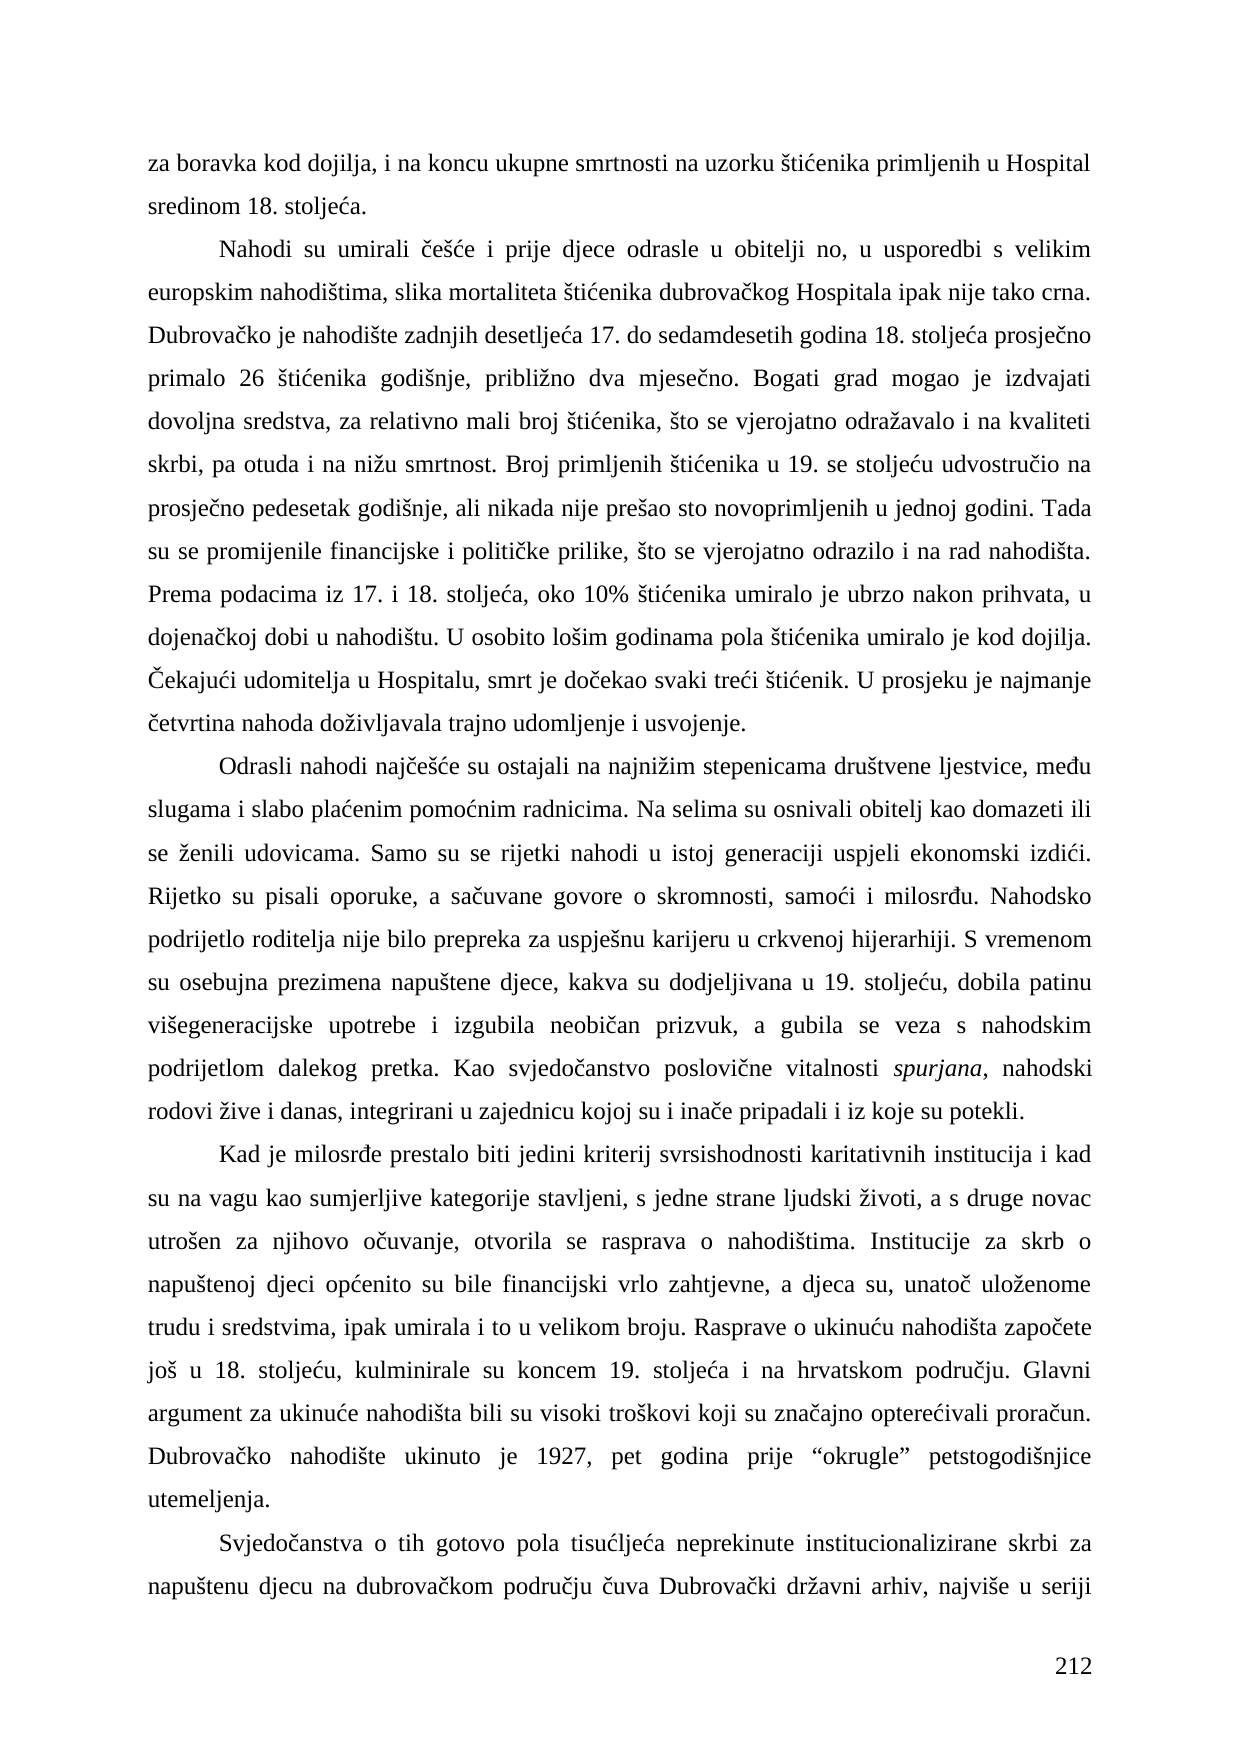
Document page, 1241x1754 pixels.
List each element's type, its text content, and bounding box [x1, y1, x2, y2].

text Odrasli nahodi najčešće su ostajali na najnižim stepenicama društvene ljestvice, među slugama i slabo plaćenim pomoćnim radnicima. Na selima su osnivali obitelj kao domazeti ili se ženili udovicama. Samo su se rijetki nahodi u istoj generaciji uspjeli ekonomski izdići. Rijetko su pisali oporuke, a sačuvane govore o skromnosti, samoći i milosrđu. Nahodsko podrijetlo roditelja nije bilo prepreka za uspješnu karijeru u crkvenoj hijerarhiji. S vremenom su osebujna prezimena napuštene djece, kakva su dodjeljivana u 19. stoljeću, dobila patinu višegeneracijske upotrebe i izgubila neobičan prizvuk, a gubila se veza s nahodskim podrijetlom dalekog pretka. Kao svjedočanstvo poslovične vitalnosti spurjana, nahodski rodovi žive i danas, integrirani u zajednicu kojoj su i inače pripadali i iz koje su potekli. [148, 751, 1092, 1125]
text Nahodi su umirali češće i prije djece odrasle u obitelji no, u usporedbi s velikim europskim nahodištima, slika mortaliteta štićenika dubrovačkog Hospitala ipak nije tako crna. Dubrovačko je nahodište zadnjih desetljeća 17. do sedamdesetih godina 18. stoljeća prosječno primalo 26 štićenika godišnje, približno dva mjesečno. Bogati grad mogao je izdvajati dovoljna sredstva, za relativno mali broj štićenika, što se vjerojatno odražavalo i na kvaliteti skrbi, pa otuda i na nižu smrtnost. Broj primljenih štićenika u 19. se stoljeću udvostručio na prosječno pedesetak godišnje, ali nikada nije prešao sto novoprimljenih u jednoj godini. Tada su se promijenile financijske i političke prilike, što se vjerojatno odrazilo i na rad nahodišta. Prema podacima iz 17. i 18. stoljeća, oko 10% štićenika umiralo je ubrzo nakon prihvata, u dojenačkoj dobi u nahodištu. U osobito lošim godinama pola štićenika umiralo je kod dojilja. Čekajući udomitelja u Hospitalu, smrt je dočekao svaki treći štićenik. U prosjeku je najmanje četvrtina nahoda doživljavala trajno udomljenje i usvojenje. [148, 234, 1092, 737]
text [148, 1528, 1092, 1599]
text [148, 148, 1092, 219]
text Kad je milosrđe prestalo biti jedini kriterij svrsishodnosti karitativnih institucija i kad su na vagu kao sumjerljive kategorije stavljeni, s jedne strane ljudski životi, a s druge novac utrošen za njihovo očuvanje, otvorila se rasprava o nahodištima. Institucije za skrb o napuštenoj djeci općenito su bile financijski vrlo zahtjevne, a djeca su, unatoč uloženome trudu i sredstvima, ipak umirala i to u velikom broju. Rasprave o ukinuću nahodišta započete još u 18. stoljeću, kulminirale su koncem 19. stoljeća i na hrvatskom području. Glavni argument za ukinuće nahodišta bili su visoki troškovi koji su značajno opterećivali proračun. Dubrovačko nahodište ukinuto je 1927, pet godina prije “okrugle” petstogodišnjice utemeljenja. [148, 1139, 1092, 1513]
